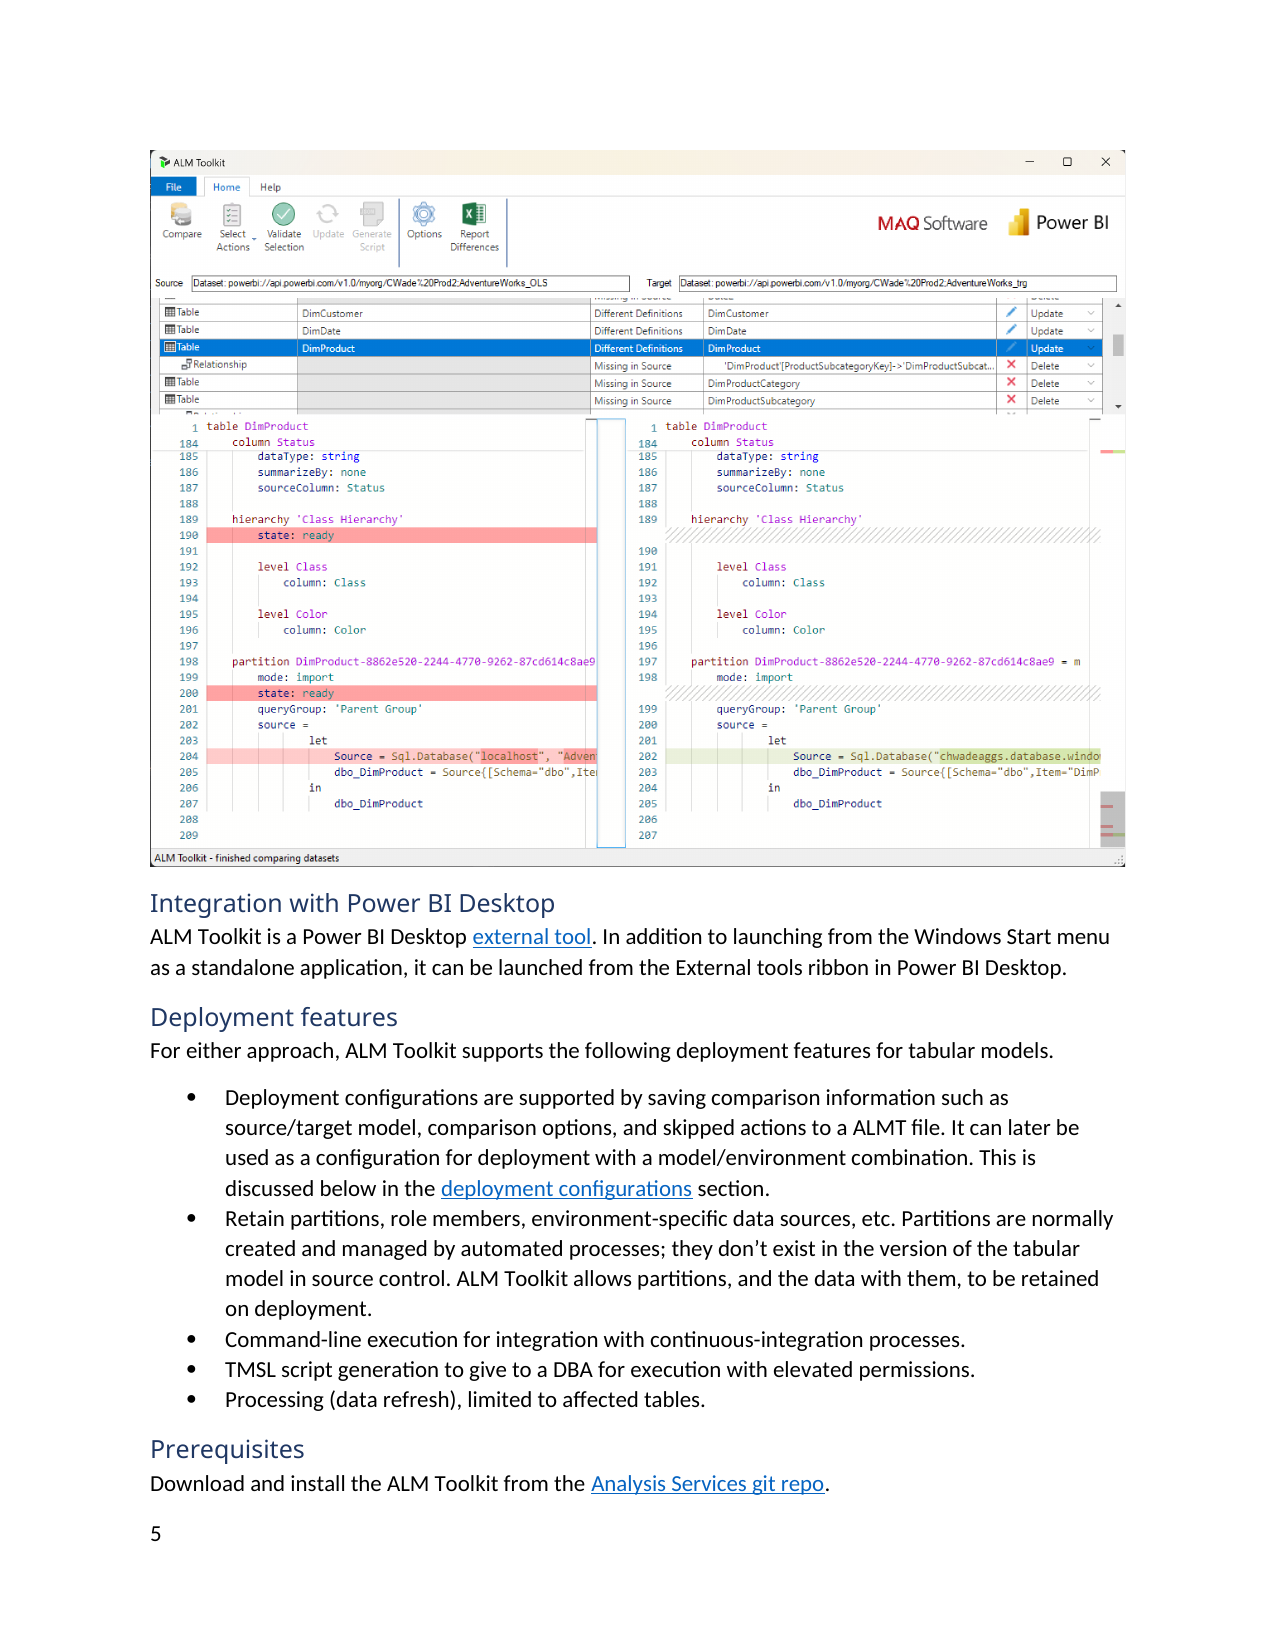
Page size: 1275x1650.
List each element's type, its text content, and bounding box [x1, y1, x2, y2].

text Download and install the ALM Toolkit from the Analysis Services git repo. [150, 1469, 1125, 1497]
list Deployment configurations are supported by saving comparison information such as source/target model, comparison options, and skipped actions to a ALMT file. It can later be used as a configuration for deployment with a model/environment combination. This is discussed below in the deployment configurations section. [187, 1083, 1125, 1202]
list TMSL script generation to give to a DBA for execution with elevated permissions. [187, 1355, 1125, 1383]
subtitle Deployment features [150, 999, 1125, 1033]
text For either approach, ALM Toolkit supports the following deployment features for tabular models. [150, 1036, 1125, 1064]
subtitle Integration with Power BI Desktop [150, 886, 1125, 920]
list Command-line execution for integration with continuous-integration processes. [187, 1325, 1125, 1353]
subtitle Prerequisites [150, 1432, 1125, 1466]
list Retain partitions, role members, environment-specific data sources, etc. Partitions are normally created and managed by automated processes; they don’t exist in the version of the tabular model in source control. ALM Toolkit allows partitions, and the data with them, to be retained on deployment. [187, 1204, 1125, 1323]
text ALM Toolkit is a Power BI Desktop external tool. In addition to launching from the Windows Start menu as a standalone application, it can be launched from the External tools ribbon in Power BI Desktop. [150, 922, 1125, 981]
picture [150, 150, 1125, 867]
list Processing (data refresh), limited to affected tables. [187, 1385, 1125, 1413]
